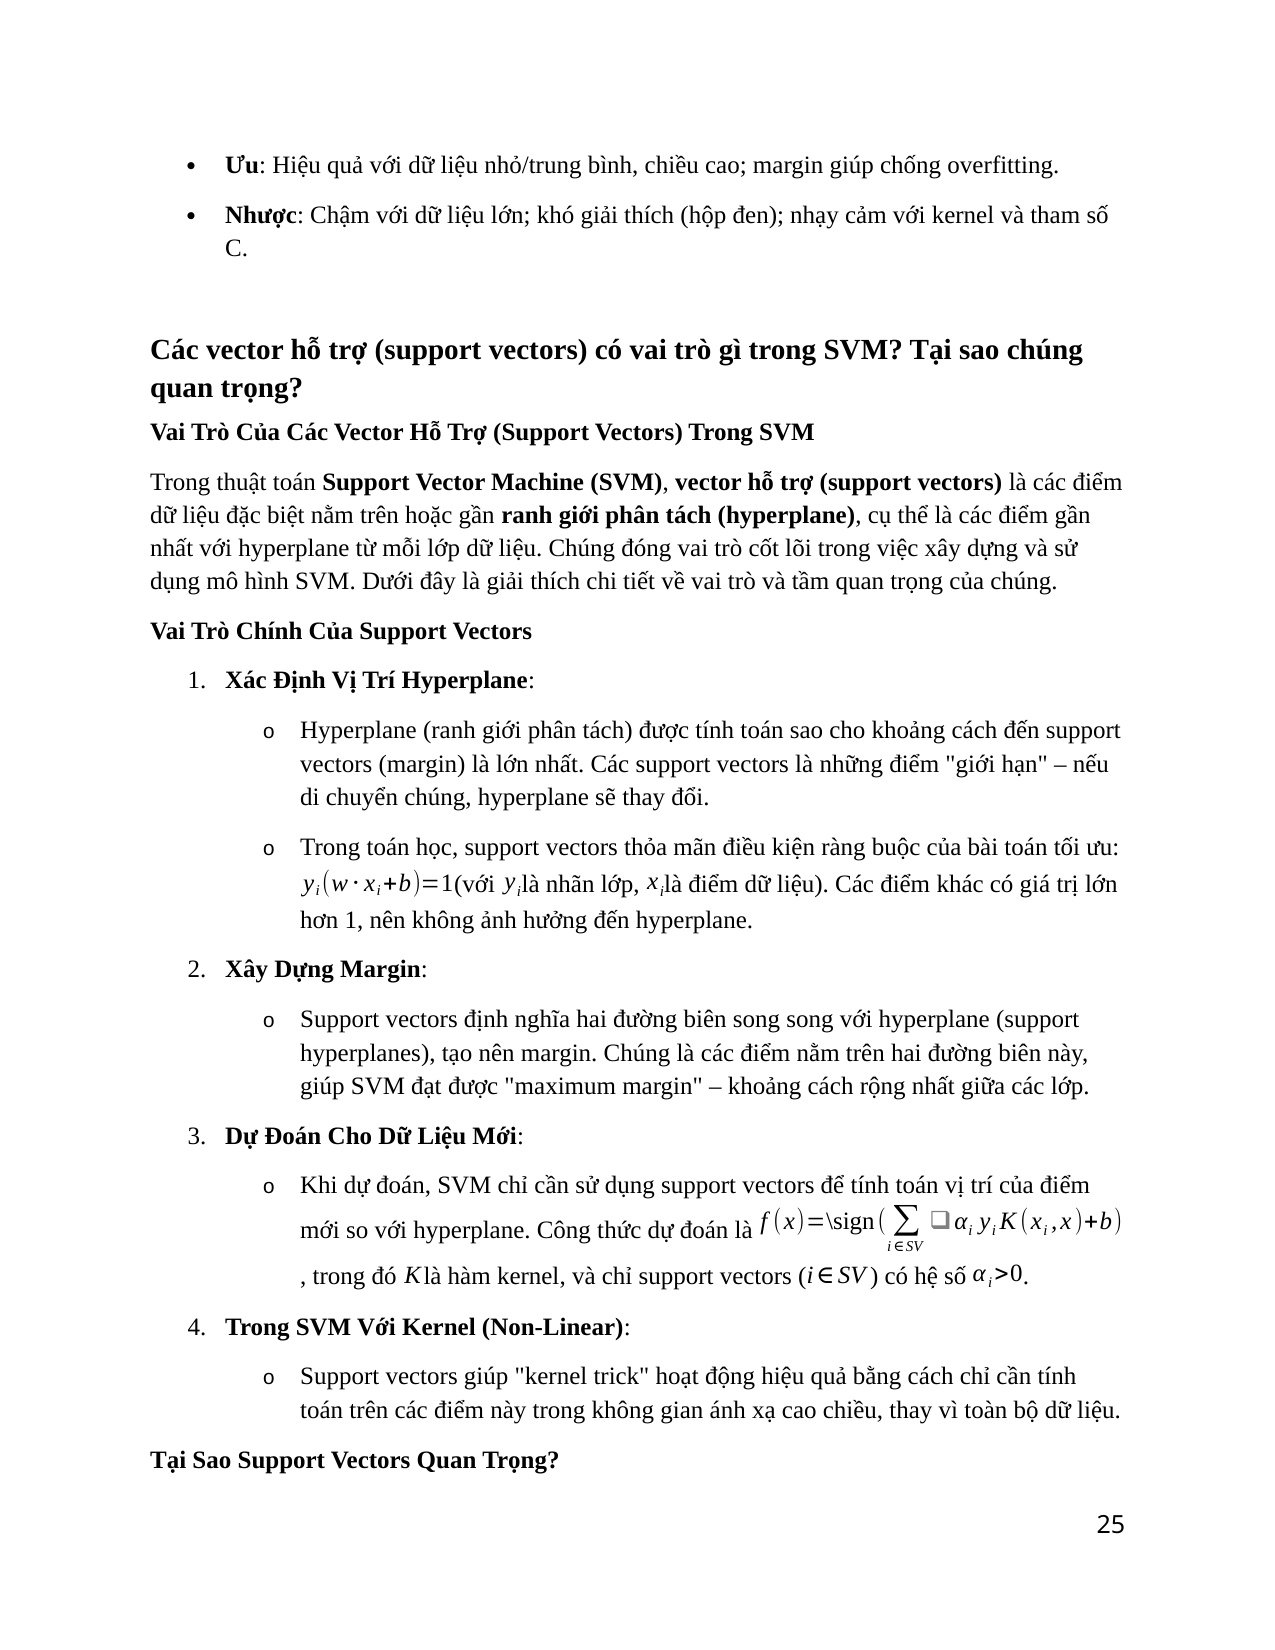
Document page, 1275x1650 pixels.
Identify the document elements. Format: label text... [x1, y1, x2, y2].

list Support vectors giúp "kernel trick" hoạt động hiệu quả bằng cách chỉ cần tính toán trên các điểm này trong không gian ánh xạ cao chiều, thay vì toàn bộ dữ liệu. [262, 1361, 1125, 1424]
list Trong SVM Với Kernel (Non-Linear): [187, 1312, 1125, 1341]
list Trong toán học, support vectors thỏa mãn điều kiện ràng buộc của bài toán tối ưu: (với là nhãn lớp, là điểm dữ liệu). Các điểm khác có giá trị lớn hơn 1, nên không ảnh hưởng đến hyperplane. [262, 832, 1125, 934]
text Vai Trò Của Các Vector Hỗ Trợ (Support Vectors) Trong SVM [150, 417, 1125, 446]
list Xây Dựng Margin: [187, 954, 1125, 983]
list Support vectors định nghĩa hai đường biên song song với hyperplane (support hyperplanes), tạo nên margin. Chúng là các điểm nằm trên hai đường biên này, giúp SVM đạt được "maximum margin" – khoảng cách rộng nhất giữa các lớp. [262, 1004, 1125, 1100]
text Vai Trò Chính Của Support Vectors [150, 616, 1125, 645]
text Tại Sao Support Vectors Quan Trọng? [150, 1445, 1125, 1474]
list Hyperplane (ranh giới phân tách) được tính toán sao cho khoảng cách đến support vectors (margin) là lớn nhất. Các support vectors là những điểm "giới hạn" – nếu di chuyển chúng, hyperplane sẽ thay đổi. [262, 715, 1125, 811]
list Xác Định Vị Trí Hyperplane: [187, 666, 1125, 694]
list Ưu: Hiệu quả với dữ liệu nhỏ/trung bình, chiều cao; margin giúp chống overfitting. [187, 150, 1125, 179]
list Khi dự đoán, SVM chỉ cần sử dụng support vectors để tính toán vị trí của điểm mới so với hyperplane. Công thức dự đoán là , trong đó là hàm kernel, và chỉ support vectors () có hệ số . [262, 1171, 1125, 1291]
subtitle Các vector hỗ trợ (support vectors) có vai trò gì trong SVM? Tại sao chúng quan trọng? [150, 332, 1125, 404]
list Dự Đoán Cho Dữ Liệu Mới: [187, 1121, 1125, 1149]
text Trong thuật toán Support Vector Machine (SVM), vector hỗ trợ (support vectors) là các điểm dữ liệu đặc biệt nằm trên hoặc gần ranh giới phân tách (hyperplane), cụ thể là các điểm gần nhất với hyperplane từ mỗi lớp dữ liệu. Chúng đóng vai trò cốt lõi trong việc xây dựng và sử dụng mô hình SVM. Dưới đây là giải thích chi tiết về vai trò và tầm quan trọng của chúng. [150, 467, 1125, 595]
list Nhược: Chậm với dữ liệu lớn; khó giải thích (hộp đen); nhạy cảm với kernel và tham số C. [187, 200, 1125, 261]
